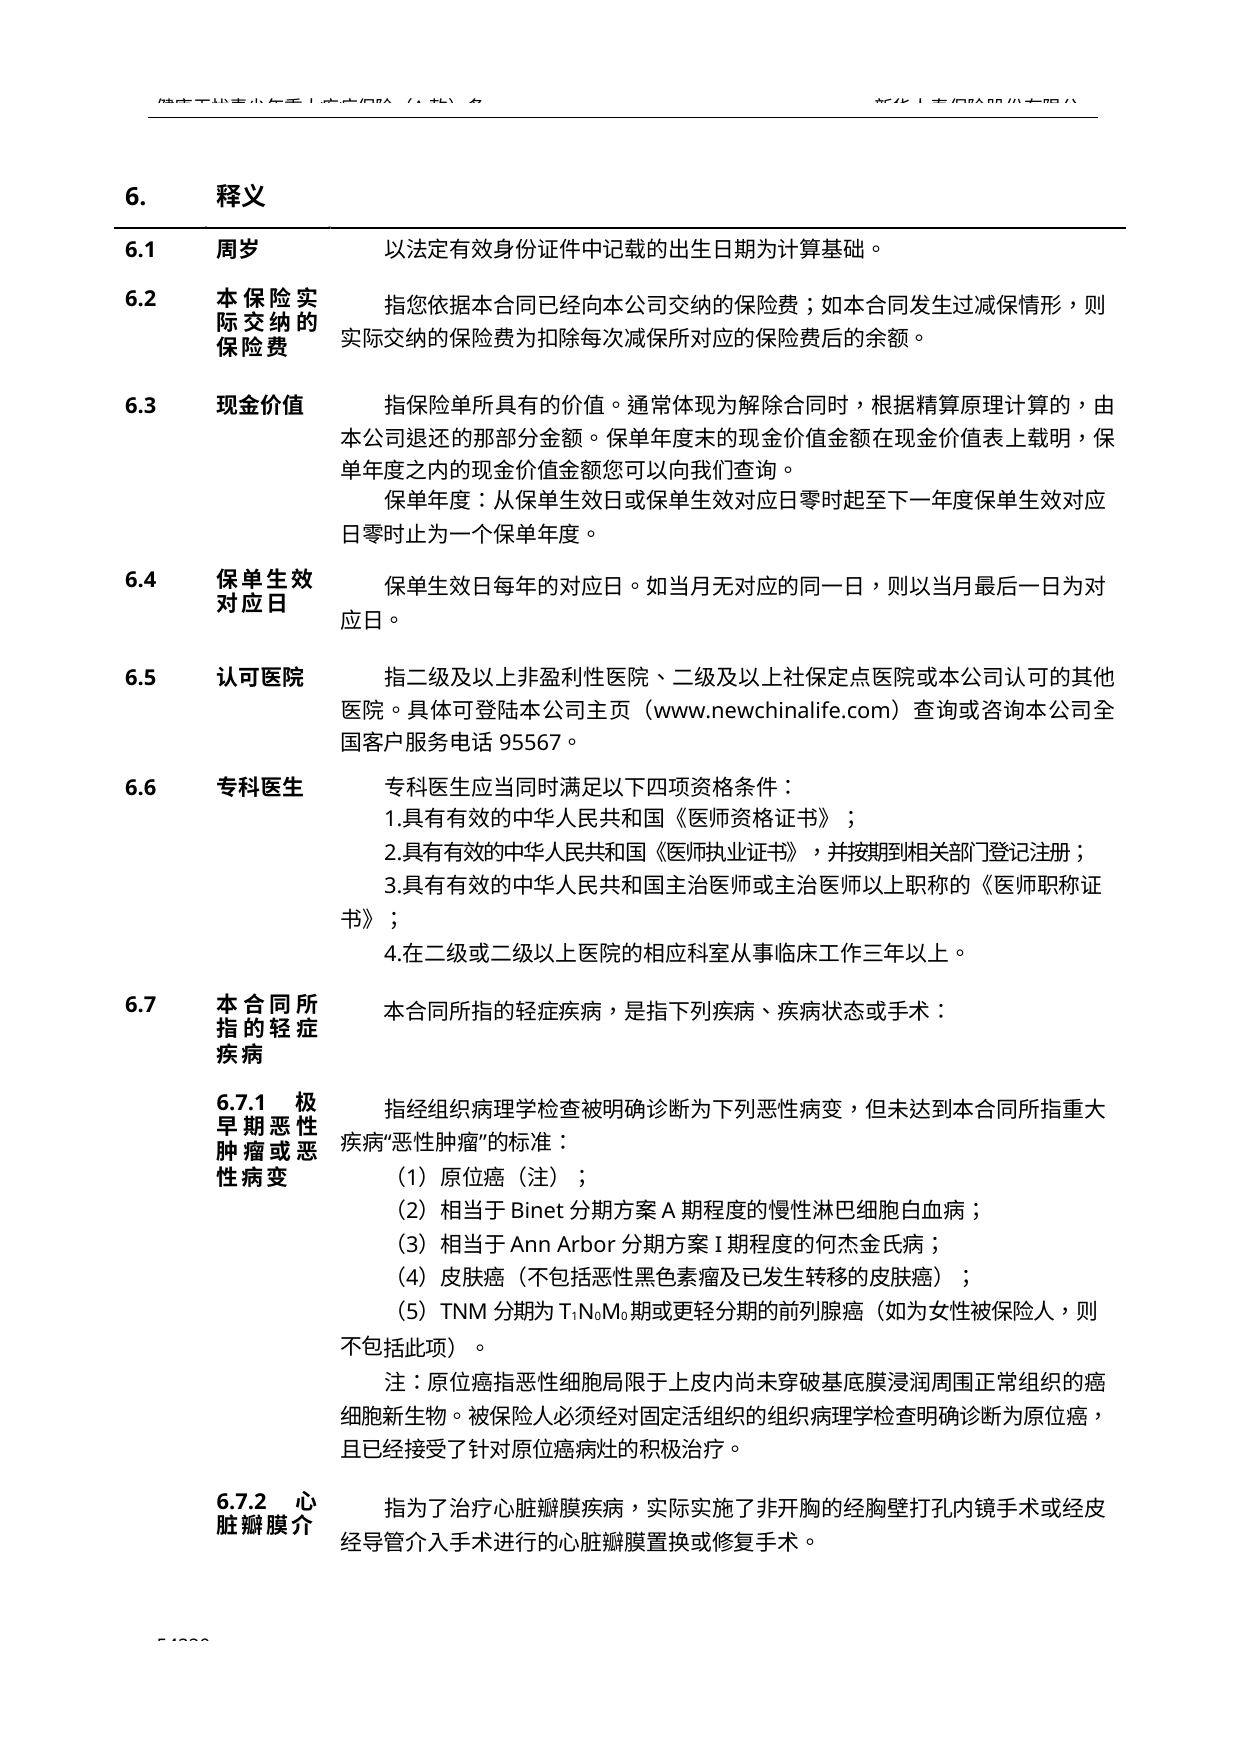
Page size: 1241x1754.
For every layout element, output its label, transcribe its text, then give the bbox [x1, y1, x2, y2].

text 指经组织病理学检查被明确诊断为下列恶性病变，但未达到本合同所指重大疾病“恶性肿瘤”的标准： [340, 1093, 1116, 1157]
text 保单年度：从保单生效日或保单生效对应日零时起至下一年度保单生效对应日零时止为一个保单年度。 [340, 485, 1116, 549]
text （4）皮肤癌（不包括恶性黑色素瘤及已发生转移的皮肤癌）； [384, 1262, 1138, 1292]
subtitle 本保险实际交纳的保险费 [125, 286, 318, 362]
text 本合同所指的轻症疾病，是指下列疾病、疾病状态或手术： [384, 996, 1138, 1026]
text （5）TNM 分期为 T1N0M0 期或更轻分期的前列腺癌（如为女性被保险人，则不包括此项）。 [340, 1296, 1116, 1362]
text 指您依据本合同已经向本公司交纳的保险费；如本合同发生过减保情形，则实际交纳的保险费为扣除每次减保所对应的保险费后的余额。 [340, 289, 1116, 353]
text （2）相当于Binet 分期方案A 期程度的慢性淋巴细胞白血病； [384, 1195, 1138, 1225]
subtitle 极早期恶性肿瘤或恶性病变 [216, 1090, 318, 1191]
text （3）相当于Ann Arbor 分期方案 I 期程度的何杰金氏病； [384, 1229, 1138, 1258]
subtitle 保单生效对应日 [125, 567, 318, 618]
list 周岁 以法定有效身份证件中记载的出生日期为计算基础。 [125, 221, 1138, 264]
text 2.具有有效的中华人民共和国《医师执业证书》，并按期到相关部门登记注册； [384, 837, 1138, 866]
text 保单生效日每年的对应日。如当月无对应的同一日，则以当月最后一日为对应日。 [340, 571, 1116, 634]
text （1）原位癌（注）； [384, 1162, 1138, 1191]
list 现金价值 指保险单所具有的价值。通常体现为解除合同时，根据精算原理计算的，由 本公司退还的那部分金额。保单年度末的现金价值金额在现金价值表上载明，保单年度之内的现金价值金额您可以向我们查询。 [125, 388, 1116, 485]
text 注：原位癌指恶性细胞局限于上皮内尚未穿破基底膜浸润周围正常组织的癌细胞新生物。被保险人必须经对固定活组织的组织病理学检查明确诊断为原位癌， 且已经接受了针对原位癌病灶的积极治疗。 [340, 1367, 1127, 1464]
text 4.在二级或二级以上医院的相应科室从事临床工作三年以上。 [384, 938, 1138, 968]
text 指为了治疗心脏瓣膜疾病，实际实施了非开胸的经胸壁打孔内镜手术或经皮经导管介入手术进行的心脏瓣膜置换或修复手术。 [340, 1493, 1116, 1556]
subtitle 释义 [125, 175, 1138, 213]
list 专科医生 专科医生应当同时满足以下四项资格条件： [125, 772, 1138, 802]
text 1.具有有效的中华人民共和国《医师资格证书》； [384, 803, 1138, 833]
subtitle 本合同所指的轻症疾病 [125, 992, 318, 1068]
list 认可医院 指二级及以上非盈利性医院、二级及以上社保定点医院或本公司认可的其他 医院。具体可登陆本公司主页（www.newchinalife.com）查询或咨询本公司全国客户服务电话 95567。 [125, 660, 1116, 757]
subtitle 心脏瓣膜介 [216, 1489, 318, 1540]
text 3.具有有效的中华人民共和国主治医师或主治医师以上职称的《医师职称证书》； [340, 870, 1116, 933]
